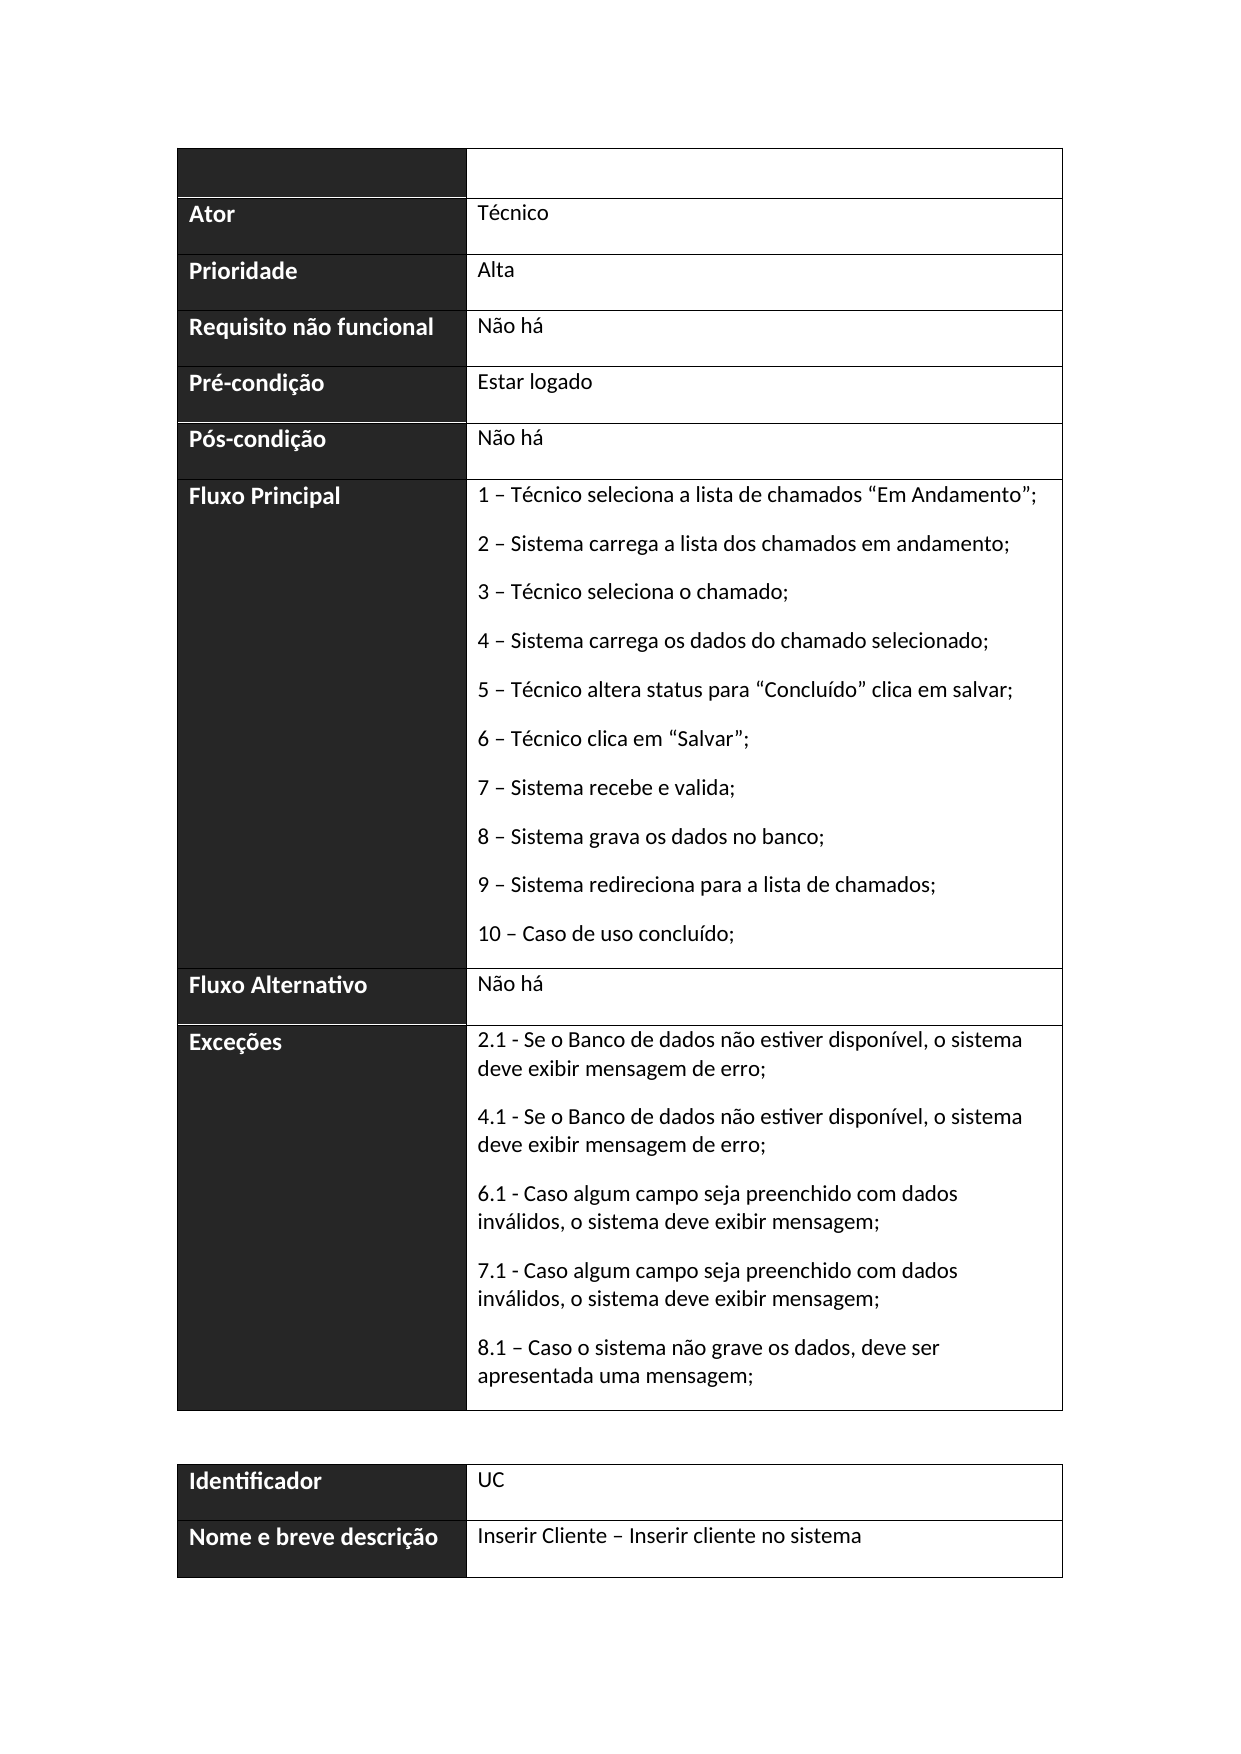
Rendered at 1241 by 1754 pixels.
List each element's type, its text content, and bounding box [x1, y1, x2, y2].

table_cell 1 – Técnico seleciona a lista de chamados “Em Andamento”; 2 – Sistema carrega a lista dos chamados em andamento; 3 – Técnico seleciona o chamado; 4 – Sistema carrega os dados do chamado selecionado; 5 – Técnico altera status para “Concluído” clica em salvar; 6 – Técnico clica em “Salvar”; 7 – Sistema recebe e valida; 8 – Sistema grava os dados no banco; 9 – Sistema redireciona para a lista de chamados; 10 – Caso de uso concluído; [467, 480, 1062, 968]
table_cell Fluxo Principal [178, 480, 466, 968]
table_cell Inserir Cliente – Inserir cliente no sistema [467, 1521, 1062, 1577]
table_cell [178, 149, 466, 197]
table_cell Técnico [467, 199, 1062, 254]
table_cell Não há [467, 424, 1062, 479]
table_header UC [467, 1465, 1062, 1520]
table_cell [467, 149, 1062, 197]
table_cell Exceções [178, 1026, 466, 1410]
table_cell Prioridade [178, 255, 466, 310]
table_header Identificador [178, 1465, 466, 1520]
table_cell Fluxo Alternativo [178, 969, 466, 1024]
table_cell Nome e breve descrição [178, 1521, 466, 1577]
table_cell Ator [178, 199, 466, 254]
table_cell 2.1 - Se o Banco de dados não estiver disponível, o sistema deve exibir mensagem de erro; 4.1 - Se o Banco de dados não estiver disponível, o sistema deve exibir mensagem de erro; 6.1 - Caso algum campo seja preenchido com dados inválidos, o sistema deve exibir mensagem; 7.1 - Caso algum campo seja preenchido com dados inválidos, o sistema deve exibir mensagem; 8.1 – Caso o sistema não grave os dados, deve ser apresentada uma mensagem; [467, 1026, 1062, 1410]
table_cell Pós-condição [178, 424, 466, 479]
table_cell Pré-condição [178, 367, 466, 422]
table_cell Alta [467, 255, 1062, 310]
table_cell Requisito não funcional [178, 311, 466, 366]
table_cell Estar logado [467, 367, 1062, 422]
table_cell Não há [467, 311, 1062, 366]
table_cell Não há [467, 969, 1062, 1024]
